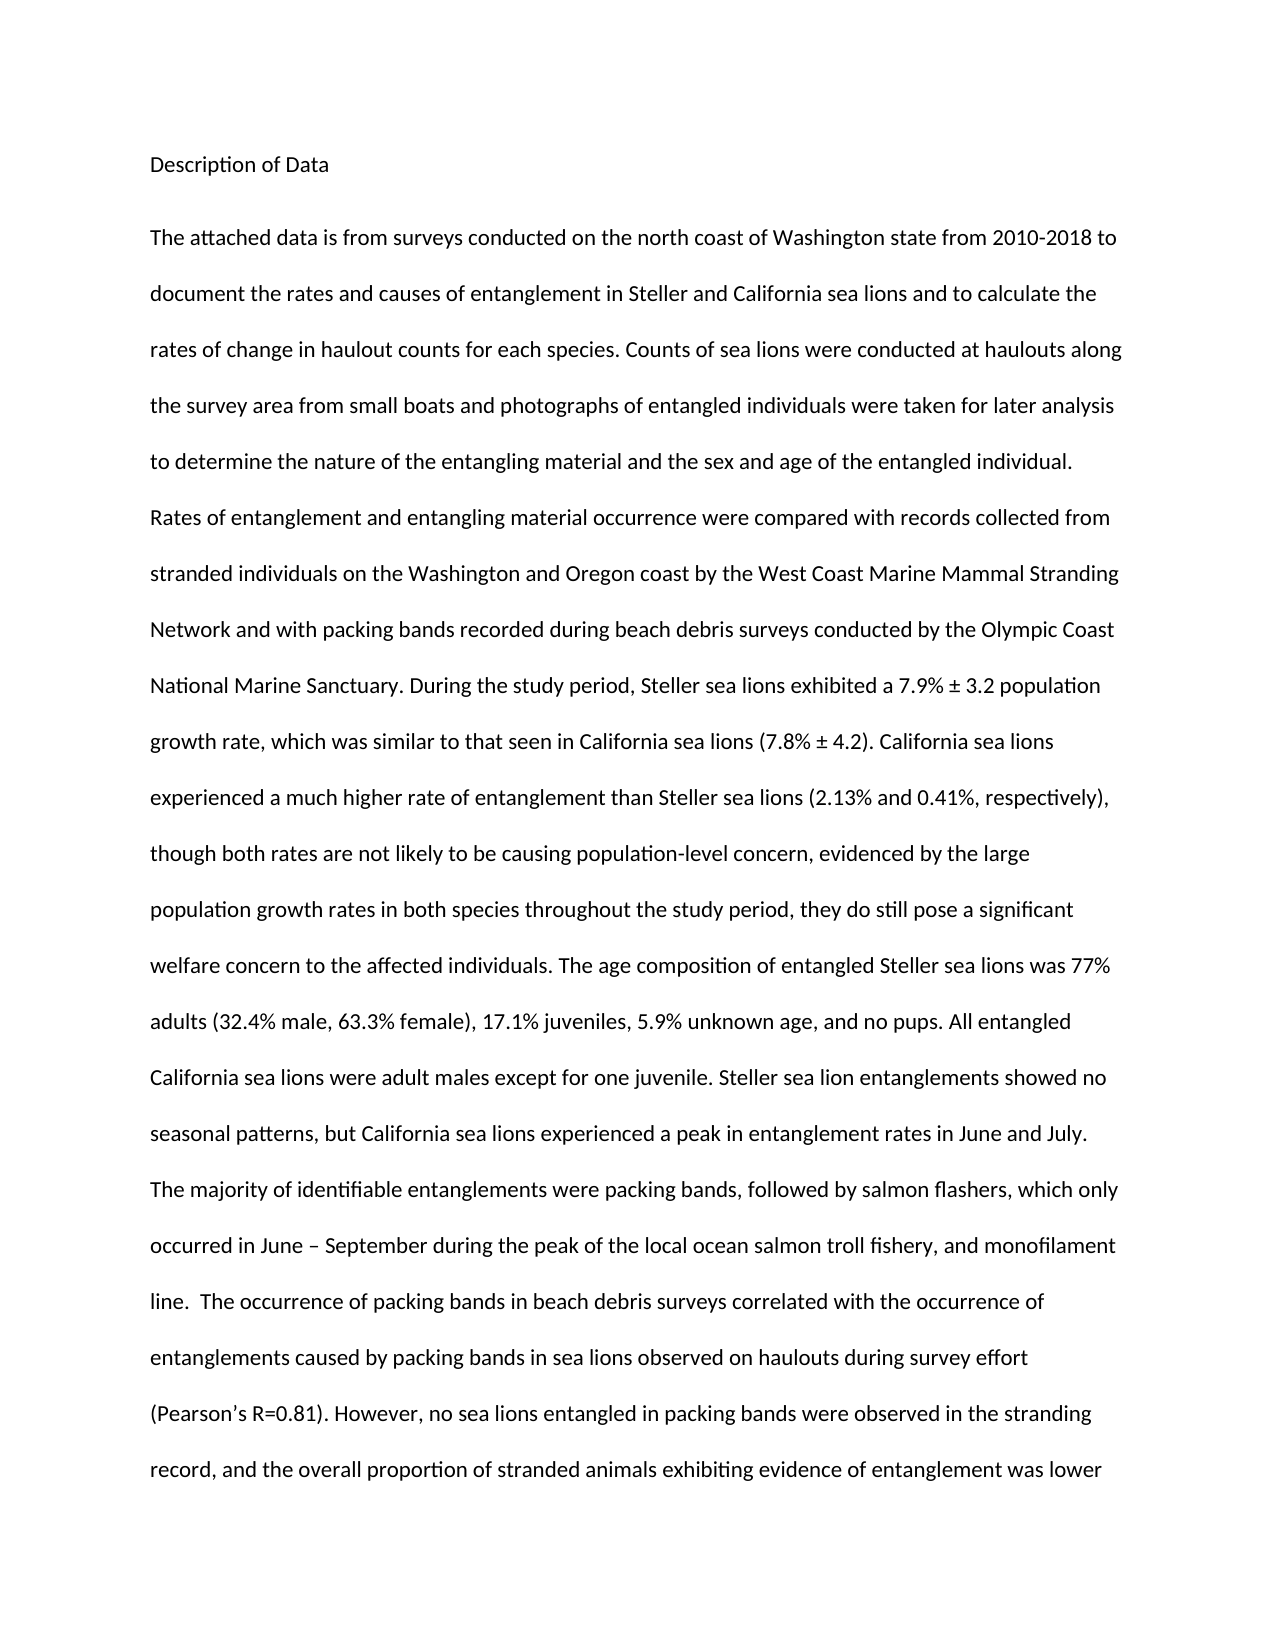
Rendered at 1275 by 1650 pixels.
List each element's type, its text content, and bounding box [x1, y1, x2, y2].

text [150, 223, 1125, 1484]
text Description of Data [150, 150, 1125, 178]
